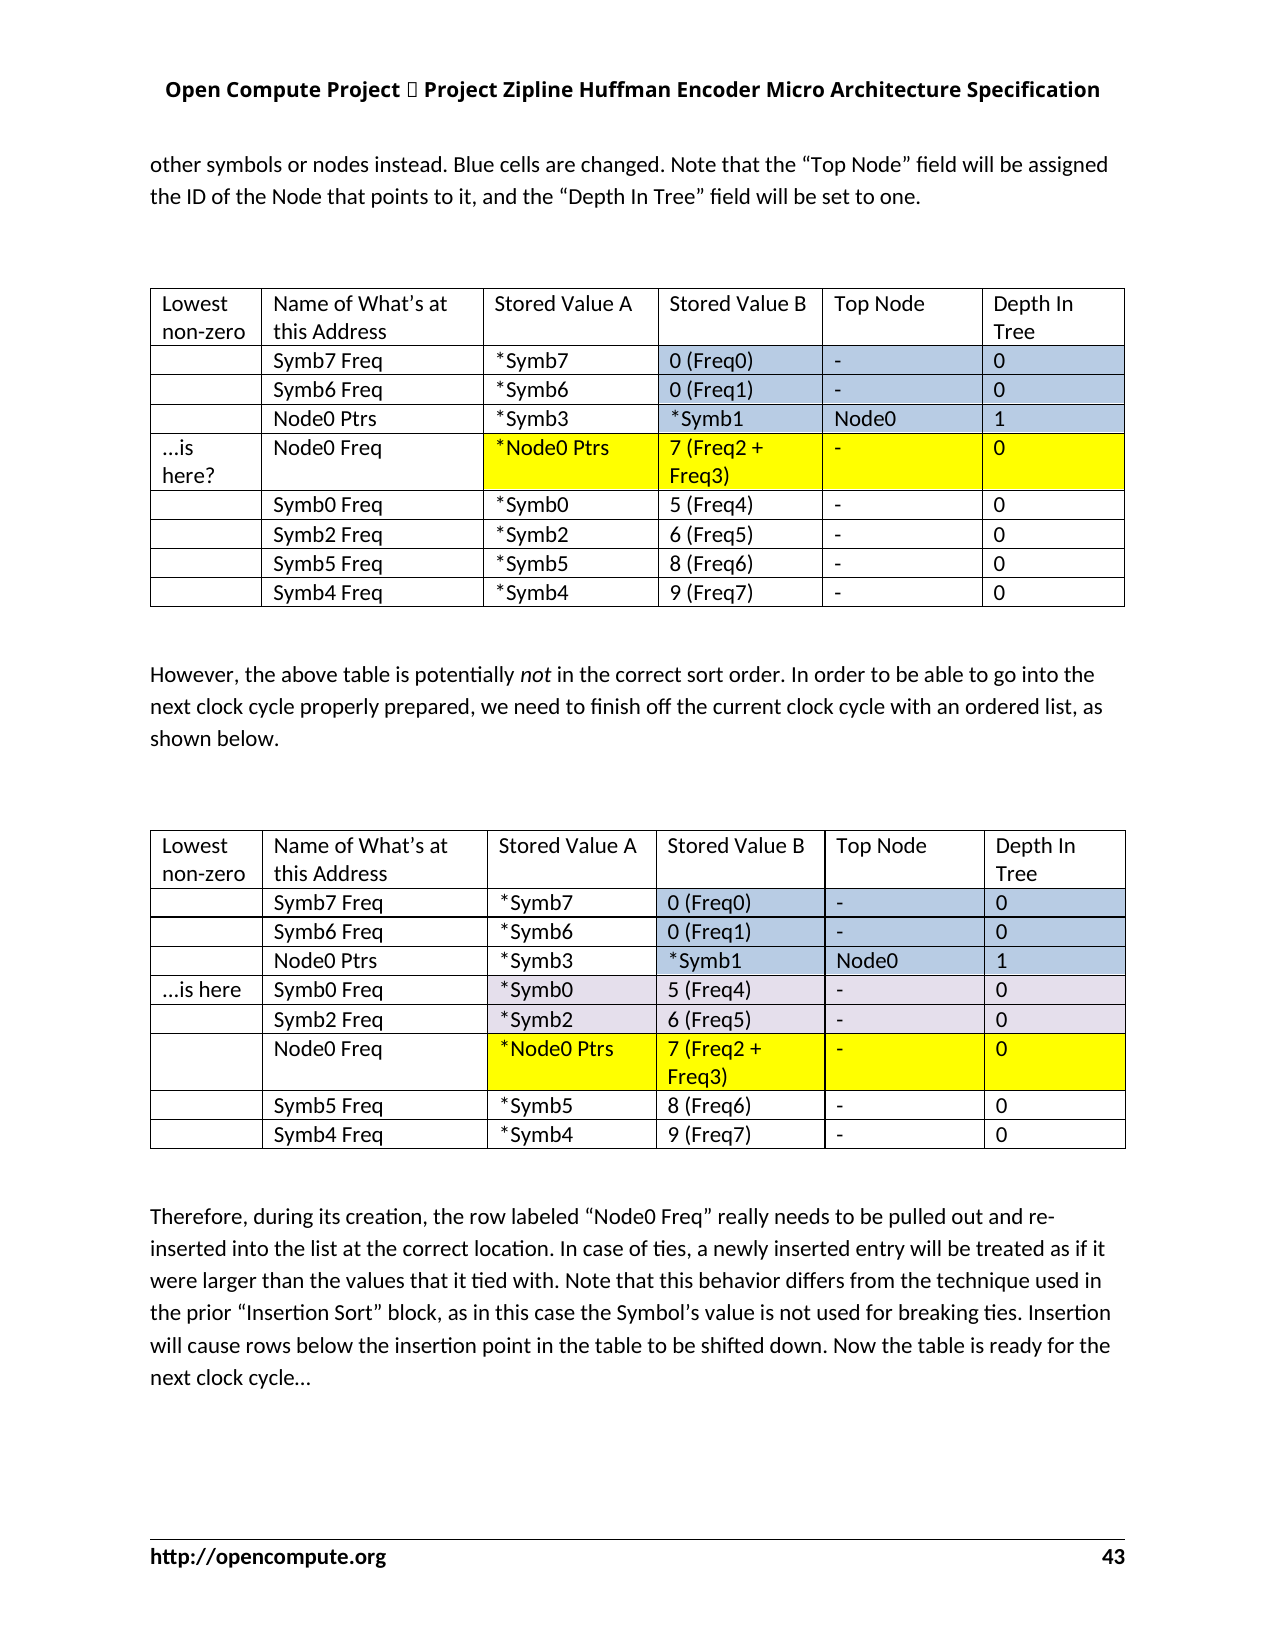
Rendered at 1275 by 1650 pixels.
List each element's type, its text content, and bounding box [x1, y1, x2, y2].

table_header Stored Value B [659, 289, 822, 345]
table_cell *Symb5 [488, 1091, 656, 1119]
table_cell 0 [985, 1005, 1125, 1033]
table_cell Symb4 Freq [262, 578, 483, 606]
table_cell Symb0 Freq [262, 491, 483, 519]
table_cell 0 (Freq0) [657, 889, 824, 916]
table_cell 0 [983, 434, 1124, 489]
table_cell ...is here? [151, 434, 261, 489]
table_cell *Symb3 [484, 405, 658, 432]
table_cell 8 (Freq6) [657, 1091, 824, 1119]
table_cell - [823, 520, 982, 548]
table_cell [151, 1120, 262, 1148]
table_cell *Symb0 [484, 491, 658, 519]
table_cell 0 [985, 918, 1125, 946]
table_cell 0 [985, 889, 1125, 916]
table_cell - [826, 1091, 984, 1119]
table_cell *Symb3 [488, 947, 656, 974]
table_cell - [826, 1034, 984, 1090]
table_cell 0 [985, 976, 1125, 1004]
table_cell - [826, 889, 984, 916]
table_header Stored Value B [657, 831, 824, 887]
table_cell ...is here [151, 976, 262, 1004]
table_cell [151, 405, 261, 432]
table_cell 0 [983, 375, 1124, 403]
table_cell *Symb6 [488, 918, 656, 946]
table_cell - [826, 918, 984, 946]
table_cell 0 [983, 520, 1124, 548]
table_header Name of What’s at this Address [263, 831, 487, 887]
table_header Name of What’s at this Address [262, 289, 483, 345]
table_header Depth In Tree [985, 831, 1125, 887]
table_cell 0 (Freq1) [657, 918, 824, 946]
table_cell 9 (Freq7) [657, 1120, 824, 1148]
table_cell 1 [983, 405, 1124, 432]
table_cell Symb2 Freq [262, 520, 483, 548]
table_cell 9 (Freq7) [659, 578, 822, 606]
table_cell 6 (Freq5) [659, 520, 822, 548]
table_cell Symb5 Freq [262, 549, 483, 577]
table_cell 0 [985, 1091, 1125, 1119]
table_header Lowest non-zero [151, 289, 261, 345]
table_cell *Symb7 [484, 346, 658, 374]
table_cell Node0 Freq [263, 1034, 487, 1090]
table_cell *Symb7 [488, 889, 656, 916]
table_cell - [823, 375, 982, 403]
table_cell Symb2 Freq [263, 1005, 487, 1033]
table_cell - [826, 976, 984, 1004]
table_cell [151, 578, 261, 606]
table_cell Symb7 Freq [263, 889, 487, 916]
table_cell *Symb1 [659, 405, 822, 432]
table_cell Symb0 Freq [263, 976, 487, 1004]
table_cell 7 (Freq2 + Freq3) [657, 1034, 824, 1090]
table_cell Symb4 Freq [263, 1120, 487, 1148]
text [150, 150, 1125, 210]
table_cell *Node0 Ptrs [488, 1034, 656, 1090]
table_cell - [823, 346, 982, 374]
table_cell [151, 1091, 262, 1119]
table_cell 0 [983, 578, 1124, 606]
table_header Stored Value A [484, 289, 658, 345]
table_cell [151, 491, 261, 519]
table_cell Node0 [826, 947, 984, 974]
table_cell *Symb2 [484, 520, 658, 548]
table_header Top Node [823, 289, 982, 345]
table_cell *Symb5 [484, 549, 658, 577]
table_cell Symb6 Freq [262, 375, 483, 403]
table_cell Node0 [823, 405, 982, 432]
table_cell 0 [985, 1034, 1125, 1090]
table_cell [151, 520, 261, 548]
table_header Stored Value A [488, 831, 656, 887]
table_cell *Symb0 [488, 976, 656, 1004]
table_cell 5 (Freq4) [657, 976, 824, 1004]
table_cell - [823, 434, 982, 489]
table_cell *Symb2 [488, 1005, 656, 1033]
table_cell *Node0 Ptrs [484, 434, 658, 489]
table_cell - [823, 549, 982, 577]
table_cell 0 (Freq0) [659, 346, 822, 374]
table_cell 0 [983, 549, 1124, 577]
text However, the above table is potentially not in the correct sort order. In order to be able to go into the next clock cycle properly prepared, we need to finish off the current clock cycle with an ordered list, as shown below. [150, 660, 1125, 752]
table_cell 0 [985, 1120, 1125, 1148]
table_cell - [823, 491, 982, 519]
table_cell 5 (Freq4) [659, 491, 822, 519]
table_cell 6 (Freq5) [657, 1005, 824, 1033]
table_cell Node0 Ptrs [263, 947, 487, 974]
table_header Top Node [826, 831, 984, 887]
table_cell Symb7 Freq [262, 346, 483, 374]
table_cell *Symb1 [657, 947, 824, 974]
table_cell - [826, 1120, 984, 1148]
table_cell Symb5 Freq [263, 1091, 487, 1119]
text Therefore, during its creation, the row labeled “Node0 Freq” really needs to be pulled out and re-inserted into the list at the correct location. In case of ties, a newly inserted entry will be treated as if it were larger than the values that it tied with. Note that this behavior differs from the technique used in the prior “Insertion Sort” block, as in this case the Symbol’s value is not used for breaking ties. Insertion will cause rows below the insertion point in the table to be shifted down. Now the table is ready for the next clock cycle… [150, 1202, 1125, 1391]
table_cell 0 (Freq1) [659, 375, 822, 403]
table_cell [151, 1034, 262, 1090]
table_cell [151, 375, 261, 403]
table_cell [151, 1005, 262, 1033]
table_cell 1 [985, 947, 1125, 974]
table_cell [151, 918, 262, 946]
table_cell Node0 Freq [262, 434, 483, 489]
table_cell Symb6 Freq [263, 918, 487, 946]
table_cell *Symb6 [484, 375, 658, 403]
table_cell Node0 Ptrs [262, 405, 483, 432]
table_cell - [823, 578, 982, 606]
table_cell 8 (Freq6) [659, 549, 822, 577]
table_header Depth In Tree [983, 289, 1124, 345]
table_cell *Symb4 [484, 578, 658, 606]
table_cell 0 [983, 491, 1124, 519]
table_cell - [826, 1005, 984, 1033]
table_cell [151, 549, 261, 577]
table_cell [151, 346, 261, 374]
table_cell *Symb4 [488, 1120, 656, 1148]
table_cell [151, 947, 262, 974]
table_header Lowest non-zero [151, 831, 262, 887]
table_cell 0 [983, 346, 1124, 374]
table_cell [151, 889, 262, 916]
table_cell 7 (Freq2 + Freq3) [659, 434, 822, 489]
